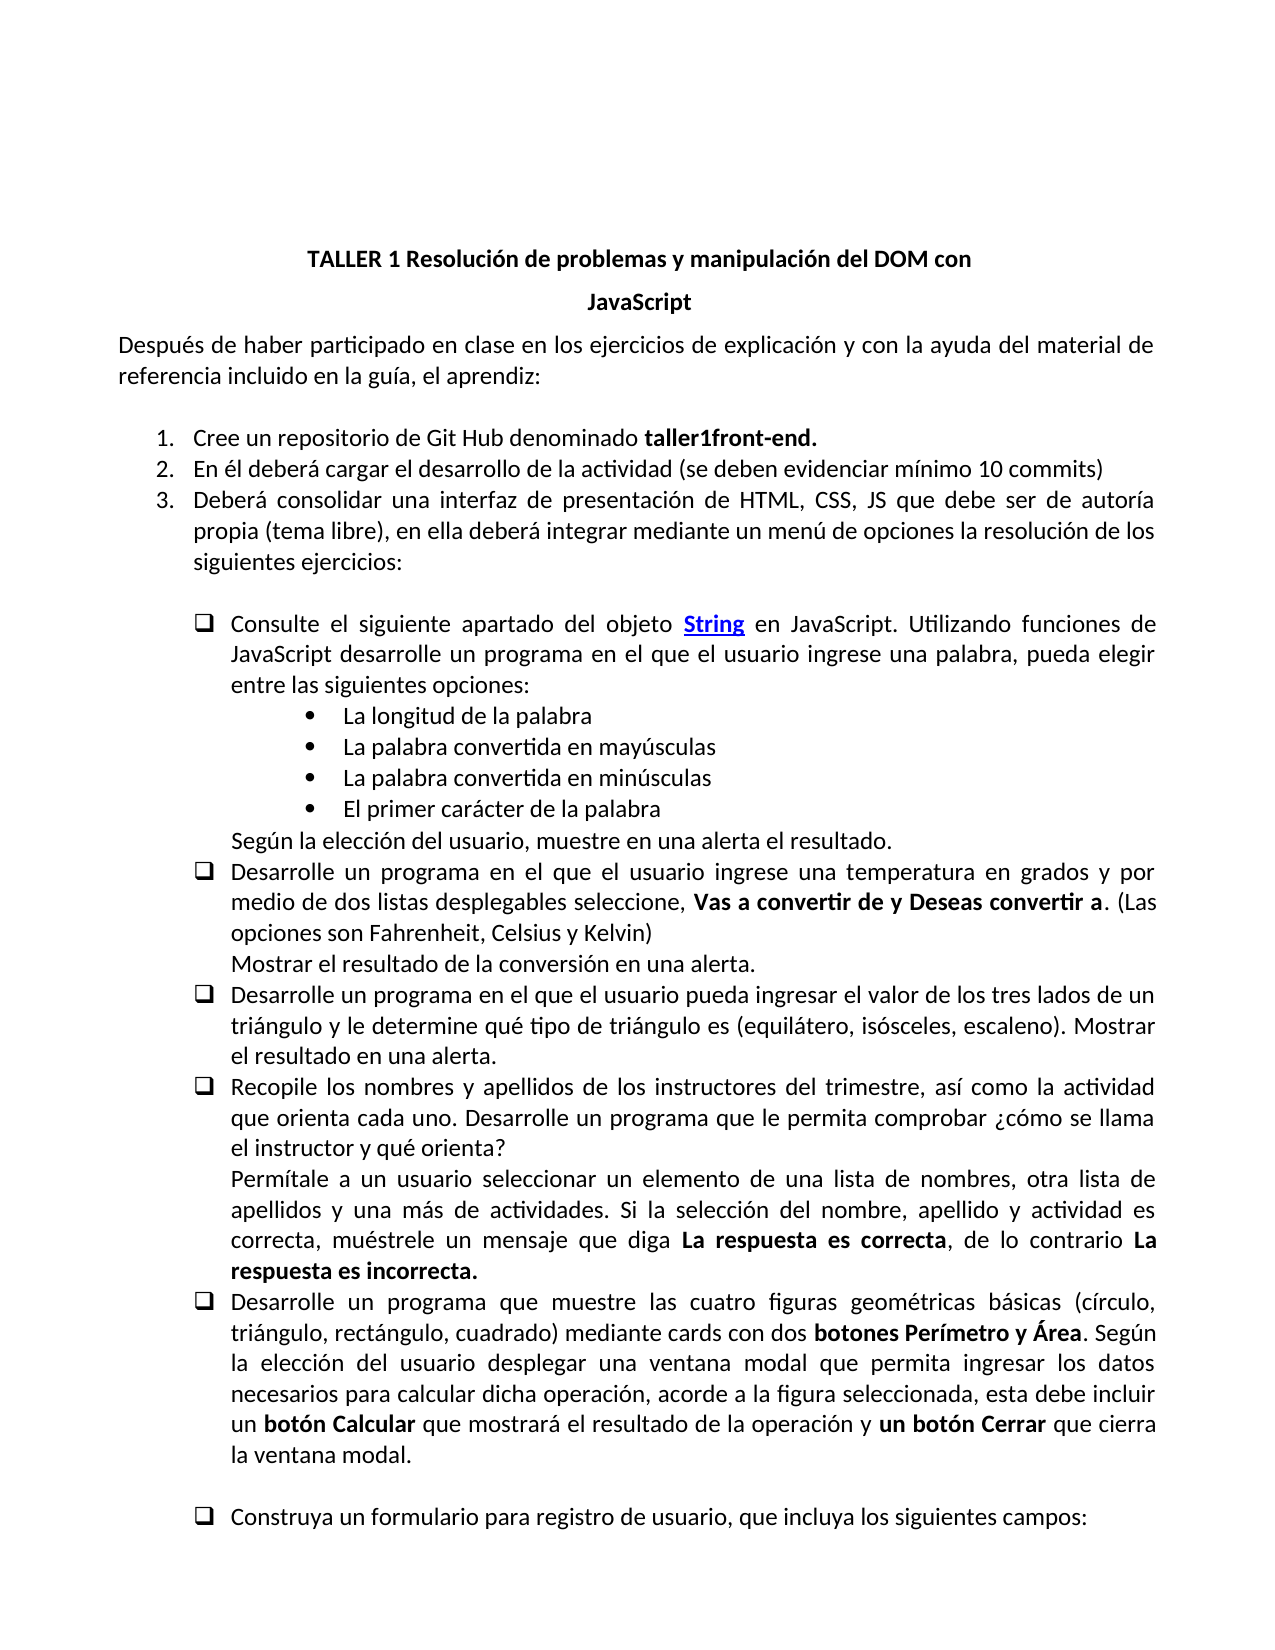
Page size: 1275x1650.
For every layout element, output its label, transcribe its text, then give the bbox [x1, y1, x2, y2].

list La longitud de la palabra [306, 700, 1157, 731]
list Mostrar el resultado de la conversión en una alerta. [231, 948, 1157, 979]
list La palabra convertida en minúsculas [306, 762, 1157, 793]
subtitle TALLER 1 Resolución de problemas y manipulación del DOM con JavaScript [268, 243, 1011, 316]
list Deberá consolidar una interfaz de presentación de HTML, CSS, JS que debe ser de autoría propia (tema libre), en ella deberá integrar mediante un menú de opciones la resolución de los siguientes ejercicios: [156, 485, 1157, 576]
list Desarrolle un programa en el que el usuario pueda ingresar el valor de los tres lados de un triángulo y le determine qué tipo de triángulo es (equilátero, isósceles, escaleno). Mostrar el resultado en una alerta. [193, 979, 1157, 1071]
list En él deberá cargar el desarrollo de la actividad (se deben evidenciar mínimo 10 commits) [156, 453, 1157, 484]
text Según la elección del usuario, muestre en una alerta el resultado. [118, 825, 1157, 855]
list Recopile los nombres y apellidos de los instructores del trimestre, así como la actividad que orienta cada uno. Desarrolle un programa que le permita comprobar ¿cómo se llama el instructor y qué orienta? [193, 1071, 1157, 1163]
text Después de haber participado en clase en los ejercicios de explicación y con la ayuda del material de referencia incluido en la guía, el aprendiz: [118, 329, 1157, 391]
list Permítale a un usuario seleccionar un elemento de una lista de nombres, otra lista de apellidos y una más de actividades. Si la selección del nombre, apellido y actividad es correcta, muéstrele un mensaje que diga La respuesta es correcta, de lo contrario La respuesta es incorrecta. [231, 1164, 1157, 1286]
list Consulte el siguiente apartado del objeto String en JavaScript. Utilizando funciones de JavaScript desarrolle un programa en el que el usuario ingrese una palabra, pueda elegir entre las siguientes opciones: [193, 608, 1157, 699]
list La palabra convertida en mayúsculas [306, 731, 1157, 762]
list Desarrolle un programa que muestre las cuatro figuras geométricas básicas (círculo, triángulo, rectángulo, cuadrado) mediante cards con dos botones Perímetro y Área. Según la elección del usuario desplegar una ventana modal que permita ingresar los datos necesarios para calcular dicha operación, acorde a la figura seleccionada, esta debe incluir un botón Calcular que mostrará el resultado de la operación y un botón Cerrar que cierra la ventana modal. [193, 1286, 1157, 1469]
list Cree un repositorio de Git Hub denominado taller1front-end. [156, 422, 1157, 453]
list Desarrolle un programa en el que el usuario ingrese una temperatura en grados y por medio de dos listas desplegables seleccione, Vas a convertir de y Deseas convertir a. (Las opciones son Fahrenheit, Celsius y Kelvin) [193, 856, 1157, 947]
list Construya un formulario para registro de usuario, que incluya los siguientes campos: [193, 1501, 1157, 1532]
list El primer carácter de la palabra [306, 794, 1157, 824]
